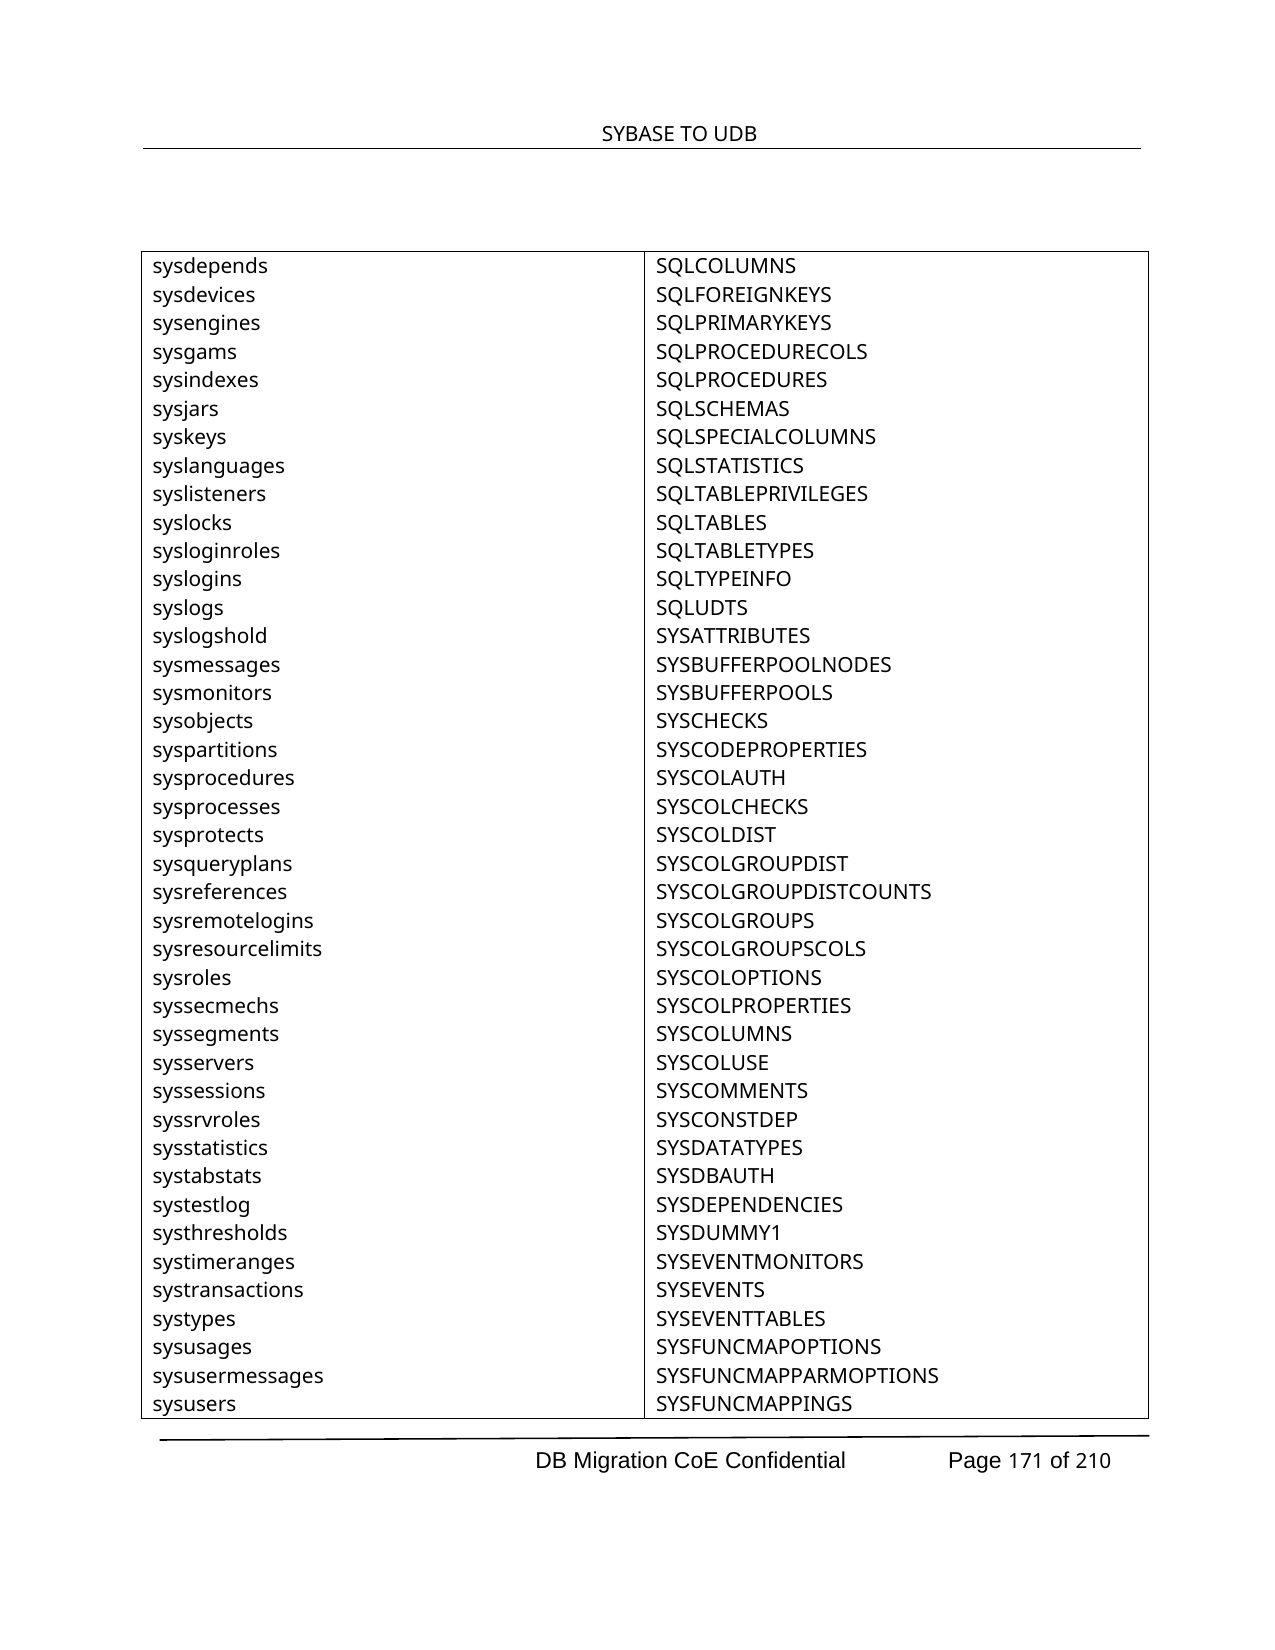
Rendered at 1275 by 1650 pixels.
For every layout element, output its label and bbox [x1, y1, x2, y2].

table_cell [645, 252, 1148, 1418]
table_cell [142, 252, 644, 1418]
